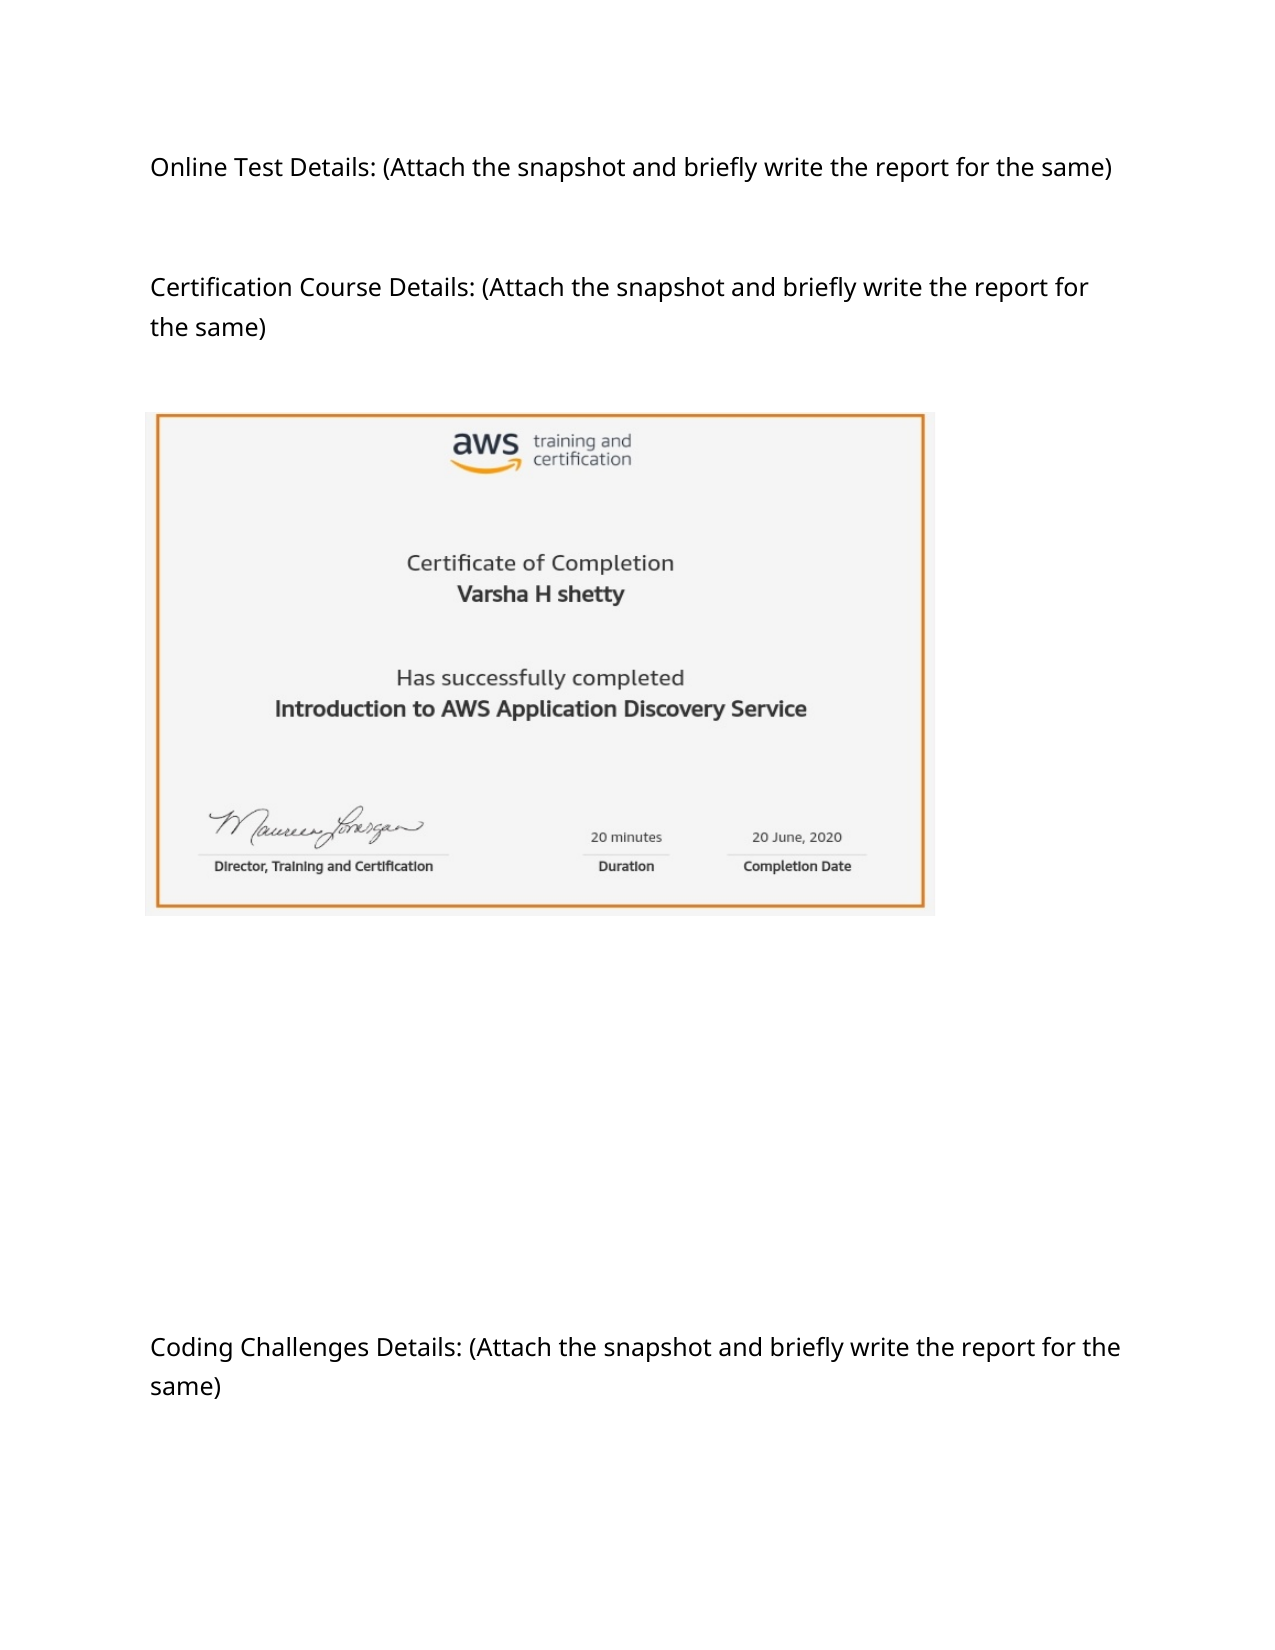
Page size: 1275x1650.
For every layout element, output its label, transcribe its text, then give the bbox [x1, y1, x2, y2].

picture [145, 412, 936, 916]
text Certification Course Details: (Attach the snapshot and briefly write the report for the same) [150, 270, 1125, 343]
text Online Test Details: (Attach the snapshot and briefly write the report for the same) [150, 150, 1125, 184]
text Coding Challenges Details: (Attach the snapshot and briefly write the report for the same) [150, 1329, 1125, 1402]
